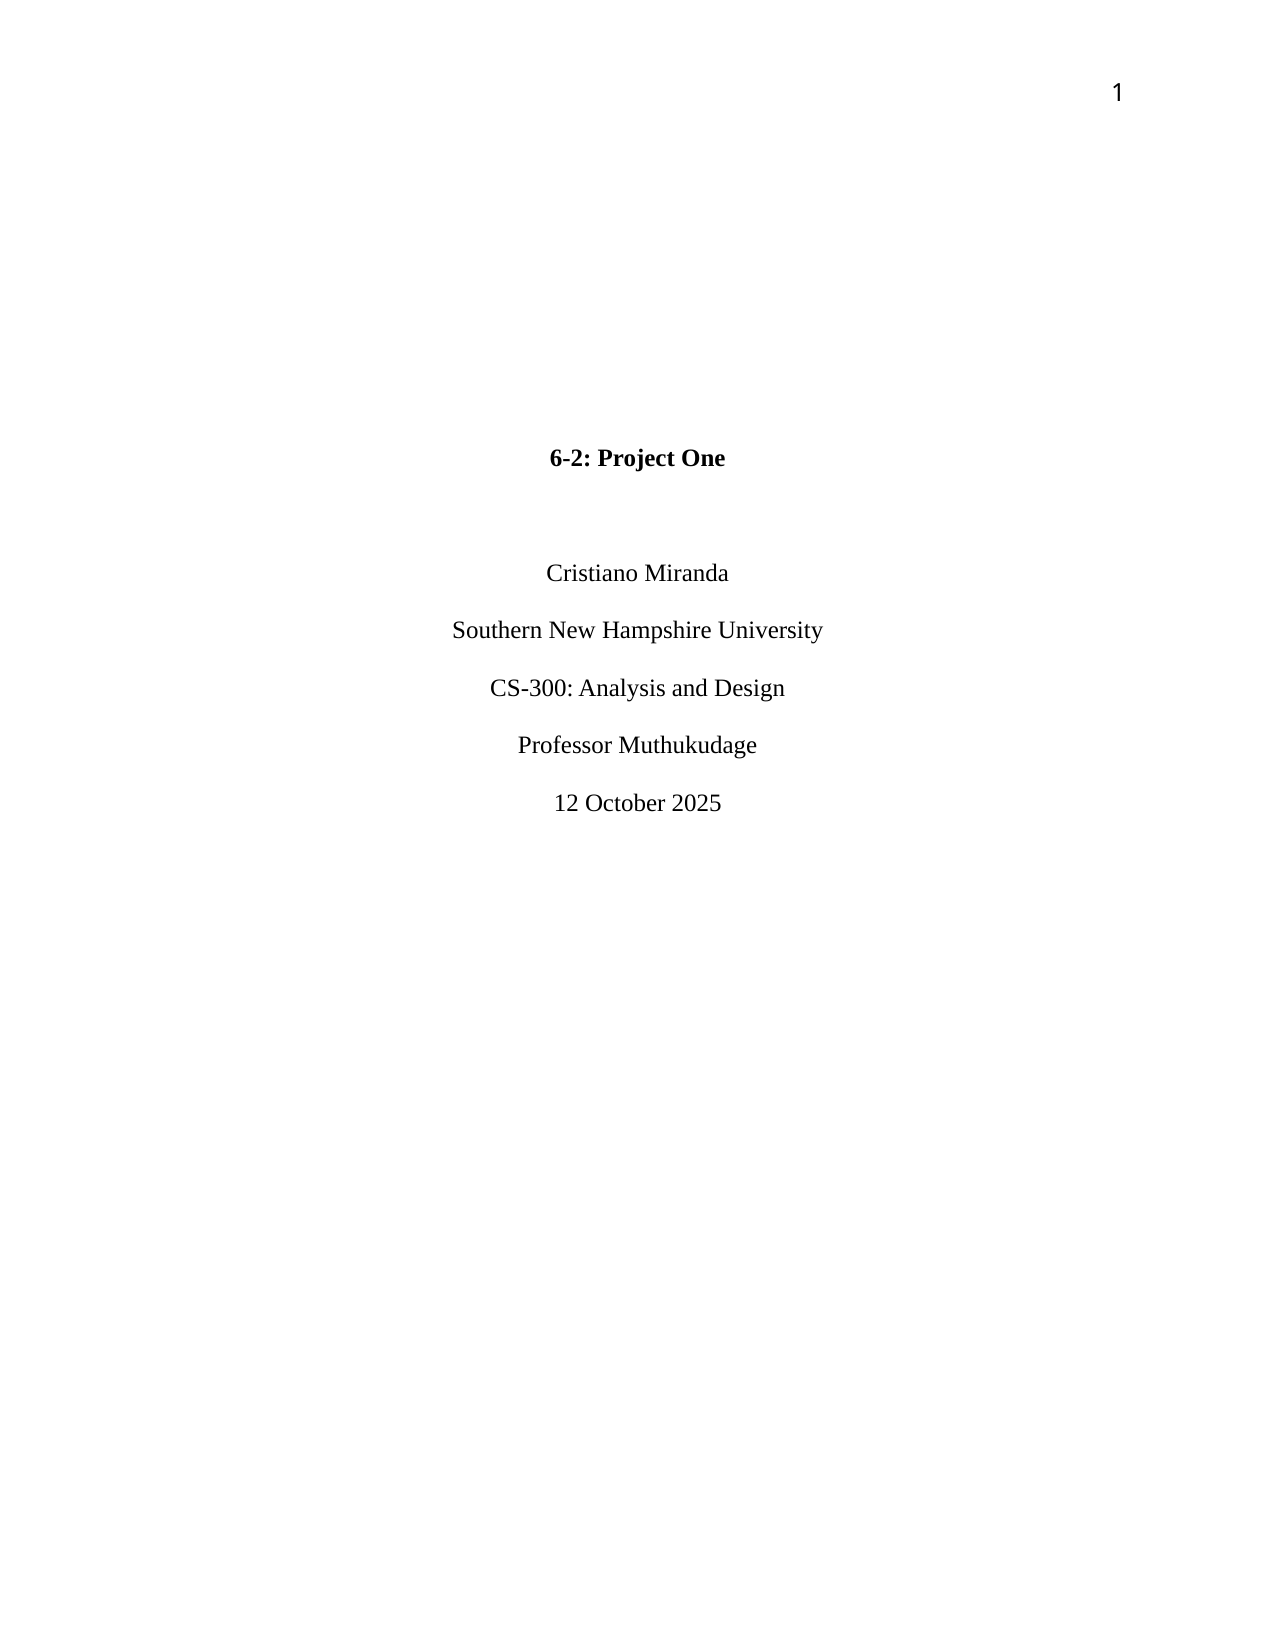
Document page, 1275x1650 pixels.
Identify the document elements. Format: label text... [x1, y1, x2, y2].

text Cristiano Miranda [150, 558, 1125, 587]
text CS-300: Analysis and Design [150, 673, 1125, 702]
text Professor Muthukudage [150, 730, 1125, 759]
text 6-2: Project One [150, 443, 1125, 472]
text 12 October 2025 [150, 788, 1125, 817]
text Southern New Hampshire University [150, 615, 1125, 644]
